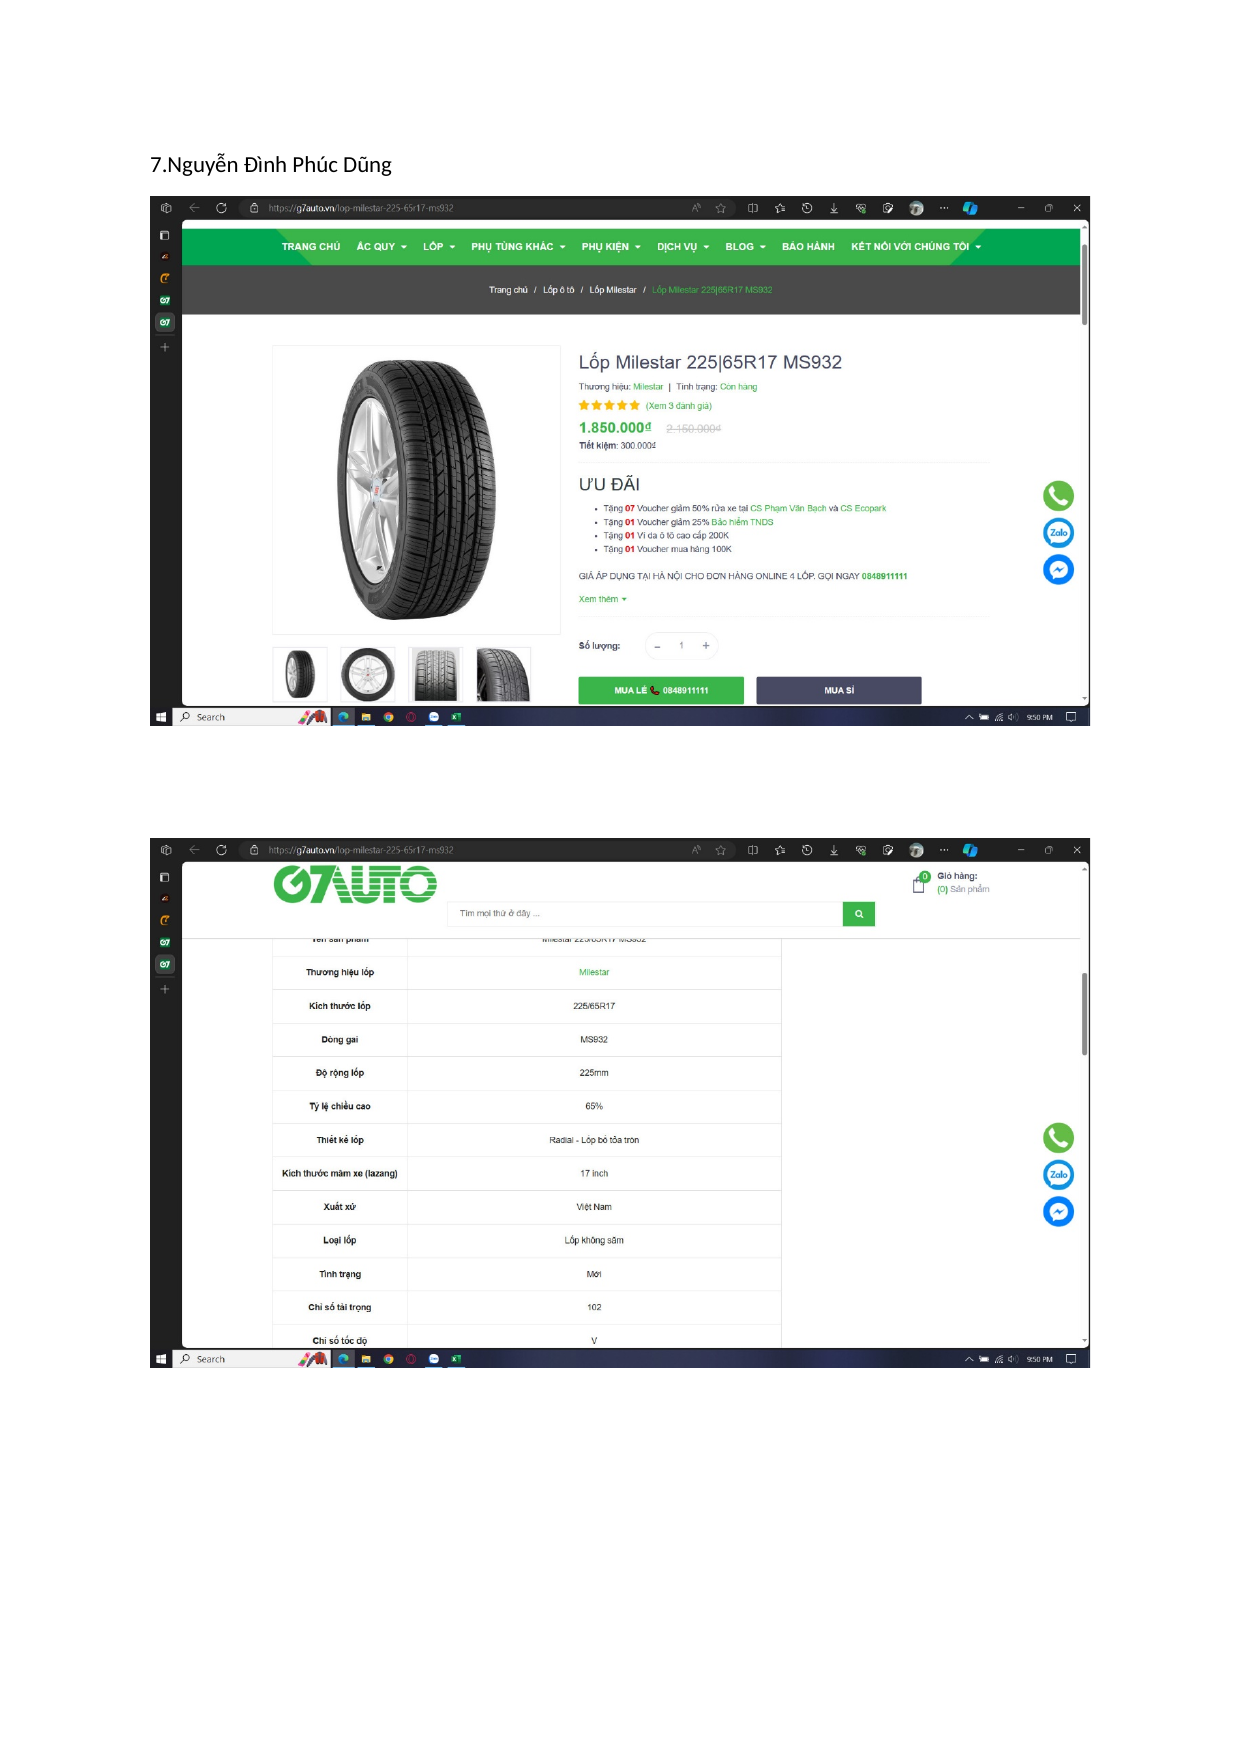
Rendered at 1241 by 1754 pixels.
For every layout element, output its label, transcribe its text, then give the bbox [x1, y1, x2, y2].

picture [150, 196, 1091, 726]
picture [150, 838, 1091, 1368]
text 7.Nguyễn Đình Phúc Dũng [150, 150, 1090, 178]
